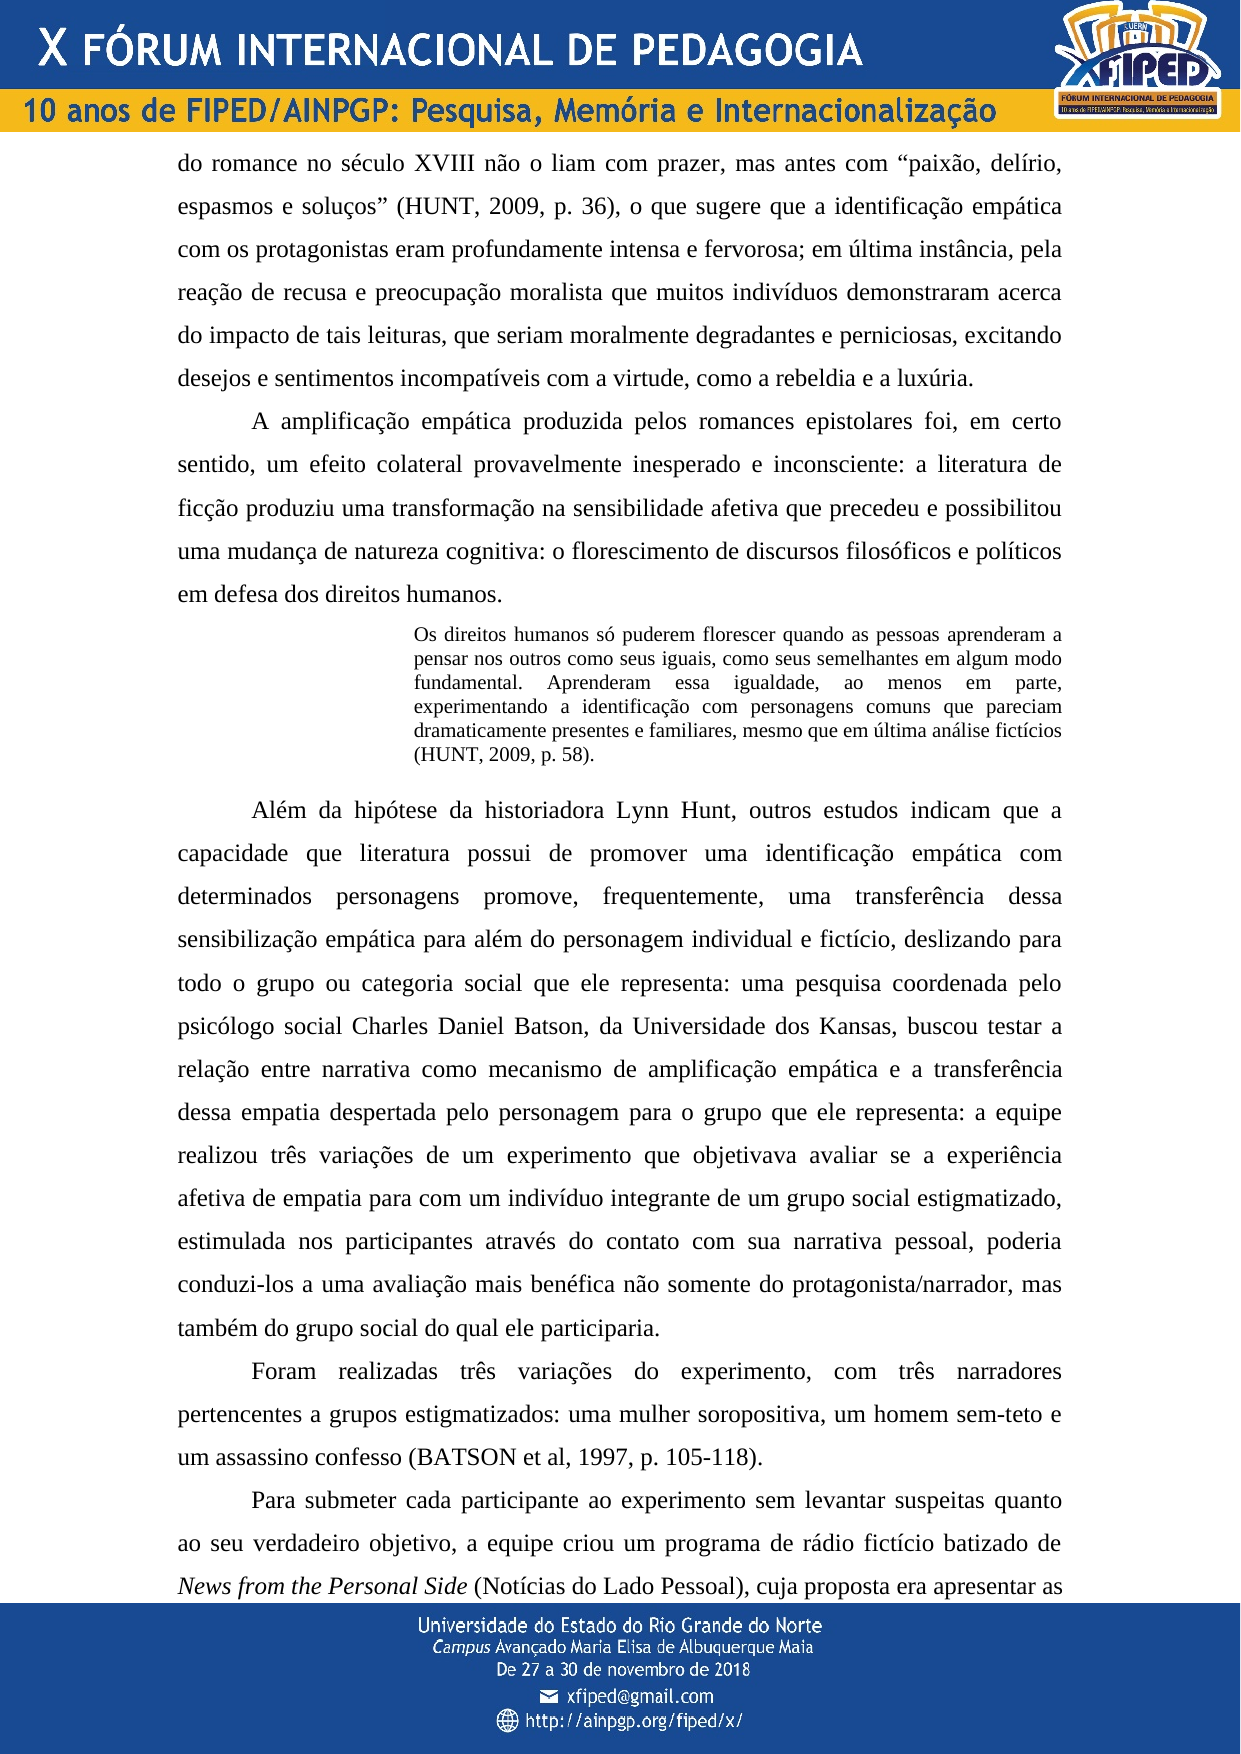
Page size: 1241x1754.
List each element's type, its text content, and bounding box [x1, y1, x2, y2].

text A amplificação empática produzida pelos romances epistolares foi, em certo sentido, um efeito colateral provavelmente inesperado e inconsciente: a literatura de ficção produziu uma transformação na sensibilidade afetiva que precedeu e possibilitou uma mudança de natureza cognitiva: o florescimento de discursos filosóficos e políticos em defesa dos direitos humanos. [177, 406, 1063, 608]
picture [0, 0, 1241, 132]
text Foram realizadas três variações do experimento, com três narradores pertencentes a grupos estigmatizados: uma mulher soropositiva, um homem sem-teto e um assassino confesso (BATSON et al, 1997, p. 105-118). [177, 1356, 1063, 1471]
text Os direitos humanos só puderem florescer quando as pessoas aprenderam a pensar nos outros como seus iguais, como seus semelhantes em algum modo fundamental. Aprenderam essa igualdade, ao menos em parte, experimentando a identificação com personagens comuns que pareciam dramaticamente presentes e familiares, mesmo que em última análise fictícios (HUNT, 2009, p. 58). [413, 622, 1063, 766]
text Além da hipótese da historiadora Lynn Hunt, outros estudos indicam que a capacidade que literatura possui de promover uma identificação empática com determinados personagens promove, frequentemente, uma transferência dessa sensibilização empática para além do personagem individual e fictício, deslizando para todo o grupo ou categoria social que ele representa: uma pesquisa coordenada pelo psicólogo social Charles Daniel Batson, da Universidade dos Kansas, buscou testar a relação entre narrativa como mecanismo de amplificação empática e a transferência dessa empatia despertada pelo personagem para o grupo que ele representa: a equipe realizou três variações de um experimento que objetivava avaliar se a experiência afetiva de empatia para com um indivíduo integrante de um grupo social estigmatizado, estimulada nos participantes através do contato com sua narrativa pessoal, poderia conduzi-los a uma avaliação mais benéfica não somente do protagonista/narrador, mas também do grupo social do qual ele participaria. [177, 795, 1063, 1341]
picture [0, 1603, 1241, 1754]
